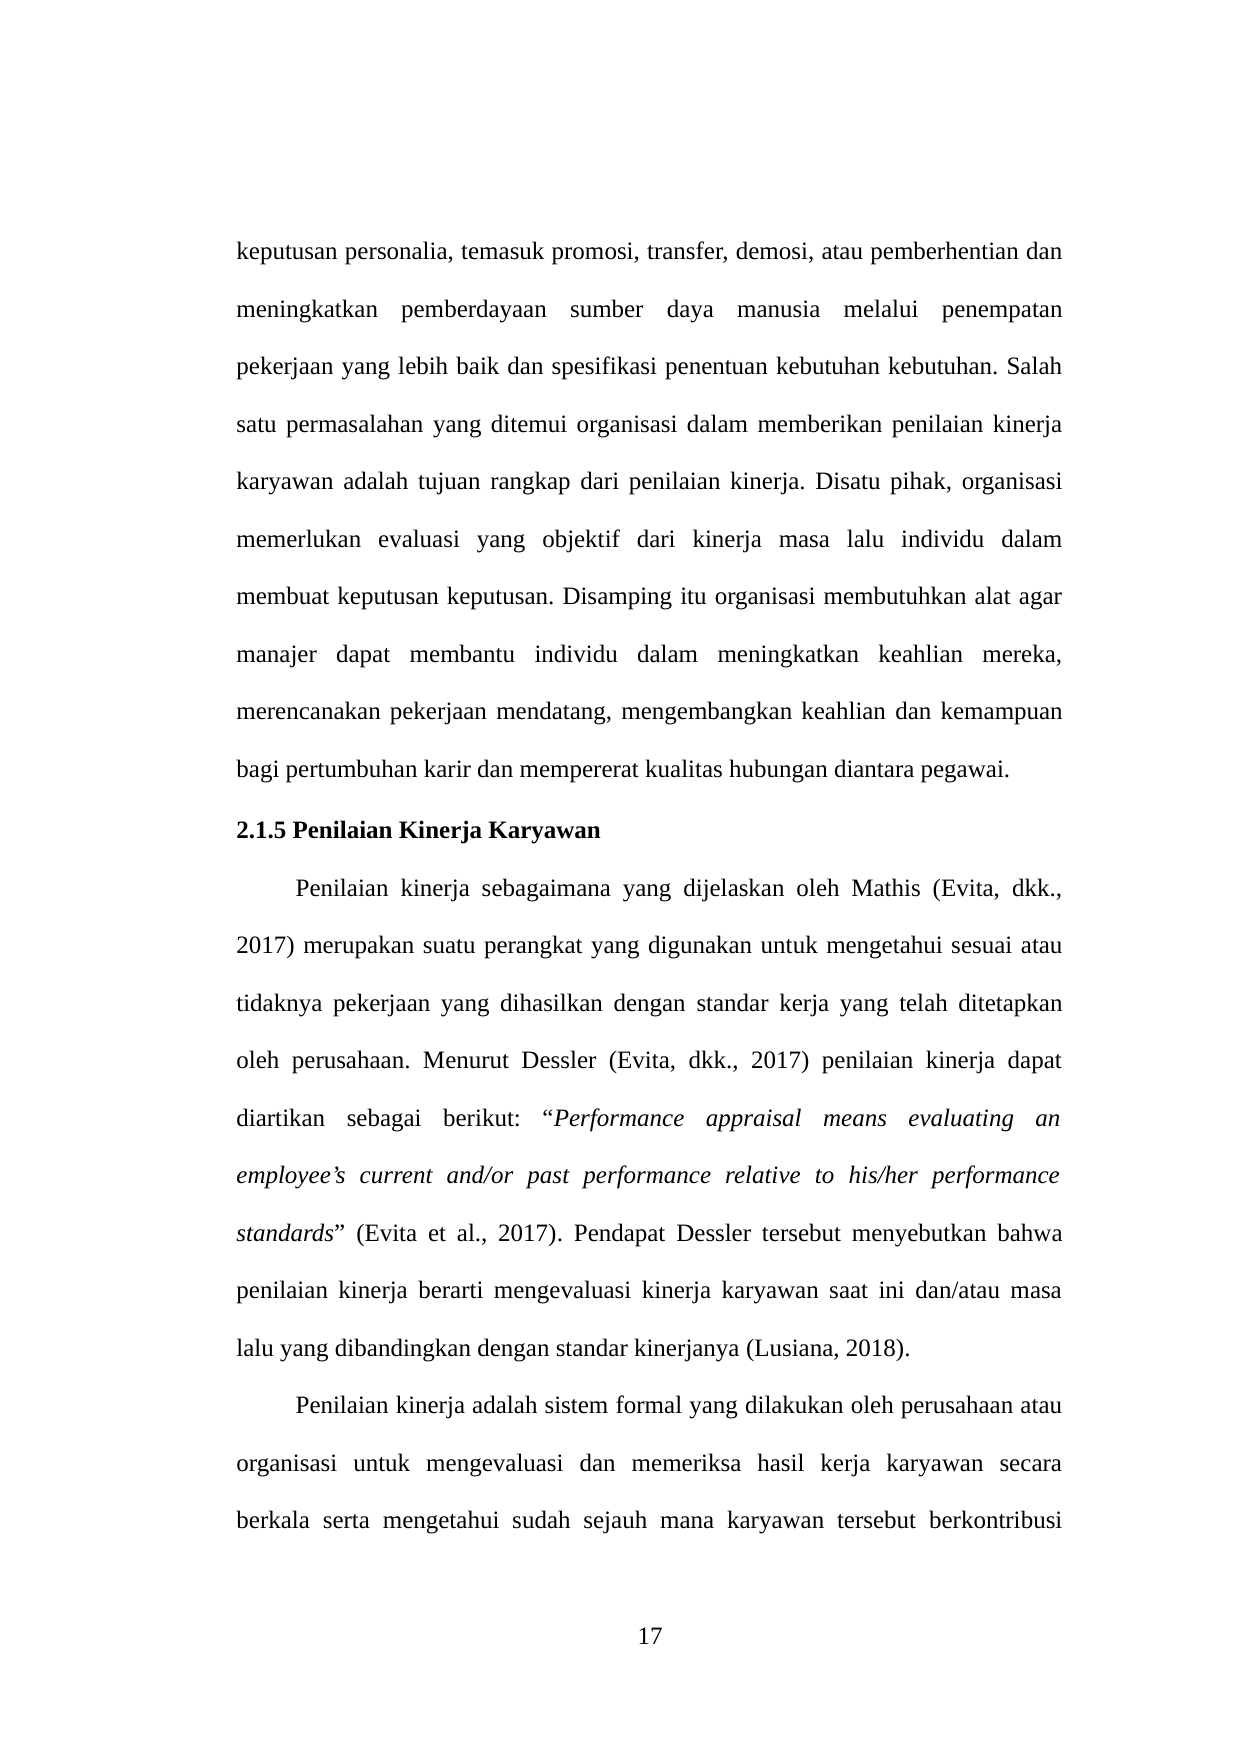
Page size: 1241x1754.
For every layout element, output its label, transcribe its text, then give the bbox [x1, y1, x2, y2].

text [236, 236, 1063, 782]
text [236, 1390, 1063, 1534]
text Penilaian kinerja sebagaimana yang dijelaskan oleh Mathis (Evita, dkk., 2017) merupakan suatu perangkat yang digunakan untuk mengetahui sesuai atau tidaknya pekerjaan yang dihasilkan dengan standar kerja yang telah ditetapkan oleh perusahaan. Menurut Dessler (Evita, dkk., 2017) penilaian kinerja dapat diartikan sebagai berikut: “Performance appraisal means evaluating an employee’s current and/or past performance relative to his/her performance standards” (Evita et al., 2017). Pendapat Dessler tersebut menyebutkan bahwa penilaian kinerja berarti mengevaluasi kinerja karyawan saat ini dan/atau masa lalu yang dibandingkan dengan standar kinerjanya (Lusiana, 2018). [236, 873, 1063, 1362]
subtitle 2.1.5 Penilaian Kinerja Karyawan [236, 815, 1063, 844]
